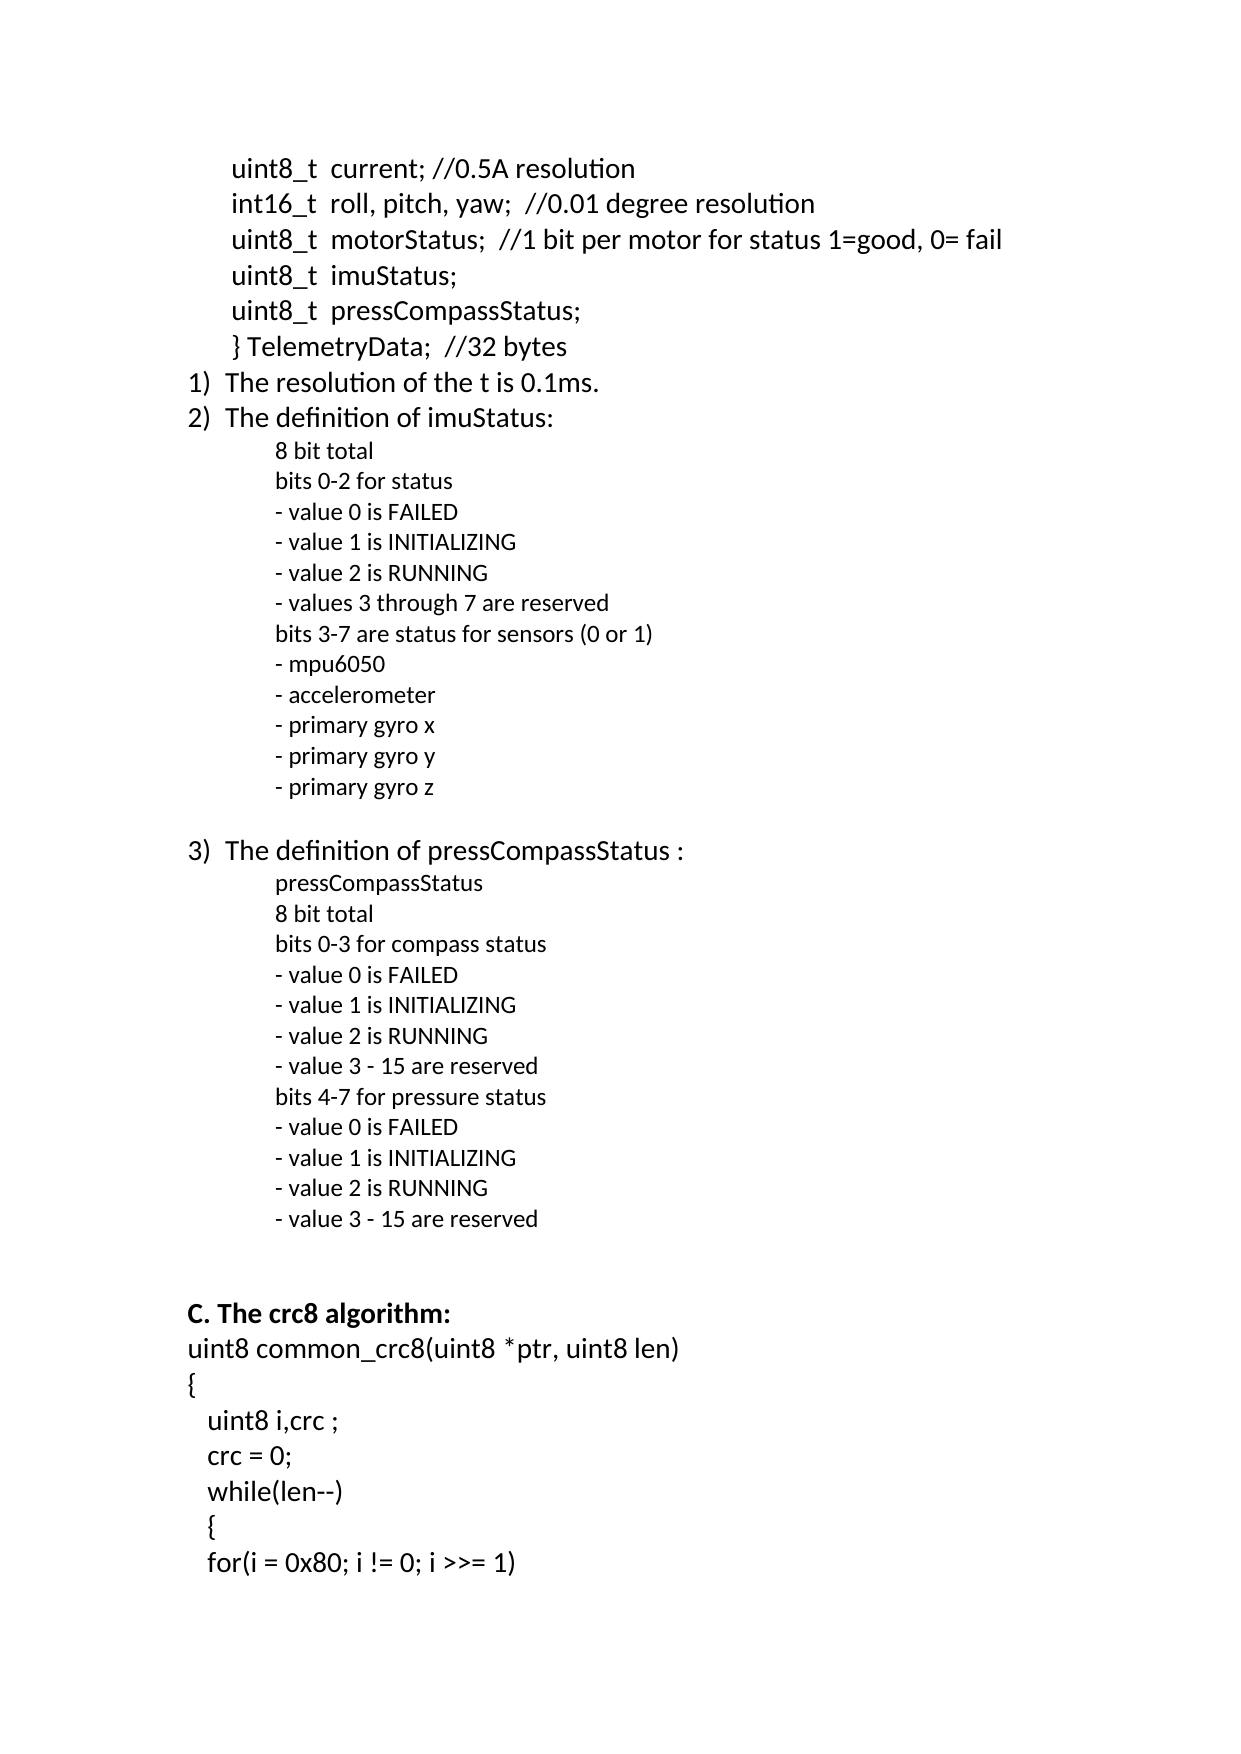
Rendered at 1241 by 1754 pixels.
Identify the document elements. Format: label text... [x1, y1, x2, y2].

list bits 3-7 are status for sensors (0 or 1) [225, 618, 1053, 649]
text { [187, 1366, 1053, 1402]
list - mpu6050 [225, 649, 1053, 679]
list - value 0 is FAILED [225, 1112, 1053, 1142]
list - primary gyro z [225, 771, 1053, 801]
list The definition of pressCompassStatus : [187, 832, 1053, 867]
list - value 2 is RUNNING [225, 557, 1053, 588]
list - value 0 is FAILED [225, 959, 1053, 989]
list The resolution of the t is 0.1ms. [187, 364, 1053, 399]
list - value 1 is INITIALIZING [225, 989, 1053, 1020]
list - value 1 is INITIALIZING [225, 1142, 1053, 1173]
list bits 0-2 for status [225, 466, 1053, 496]
list - value 0 is FAILED [225, 496, 1053, 527]
list - value 2 is RUNNING [225, 1173, 1053, 1203]
list - value 3 - 15 are reserved [225, 1051, 1053, 1081]
list - primary gyro y [225, 740, 1053, 771]
list - value 3 - 15 are reserved [225, 1203, 1053, 1234]
list - primary gyro x [225, 710, 1053, 740]
list - accelerometer [225, 679, 1053, 710]
text { [187, 1508, 1053, 1544]
text while(len--) [187, 1473, 1053, 1508]
text } TelemetryData; //32 bytes [187, 328, 1053, 364]
text for(i = 0x80; i != 0; i >>= 1) [187, 1544, 1053, 1580]
text uint8_t imuStatus; [187, 257, 1053, 292]
list - values 3 through 7 are reserved [225, 588, 1053, 618]
text uint8_t pressCompassStatus; [187, 292, 1053, 328]
list The definition of imuStatus: [187, 399, 1053, 435]
list - value 1 is INITIALIZING [225, 527, 1053, 557]
list pressCompassStatus [225, 867, 1053, 898]
list 8 bit total [225, 898, 1053, 928]
text uint8_t current; //0.5A resolution [187, 150, 1053, 186]
list 8 bit total [225, 435, 1053, 466]
text uint8 i,crc ; [187, 1402, 1053, 1437]
list bits 4-7 for pressure status [225, 1081, 1053, 1112]
text int16_t roll, pitch, yaw; //0.01 degree resolution [187, 186, 1053, 221]
list - value 2 is RUNNING [225, 1020, 1053, 1051]
text uint8 common_crc8(uint8 *ptr, uint8 len) [187, 1330, 1053, 1366]
text uint8_t motorStatus; //1 bit per motor for status 1=good, 0= fail [187, 221, 1053, 257]
text crc = 0; [187, 1437, 1053, 1473]
list bits 0-3 for compass status [225, 928, 1053, 959]
text C. The crc8 algorithm: [187, 1295, 1053, 1330]
